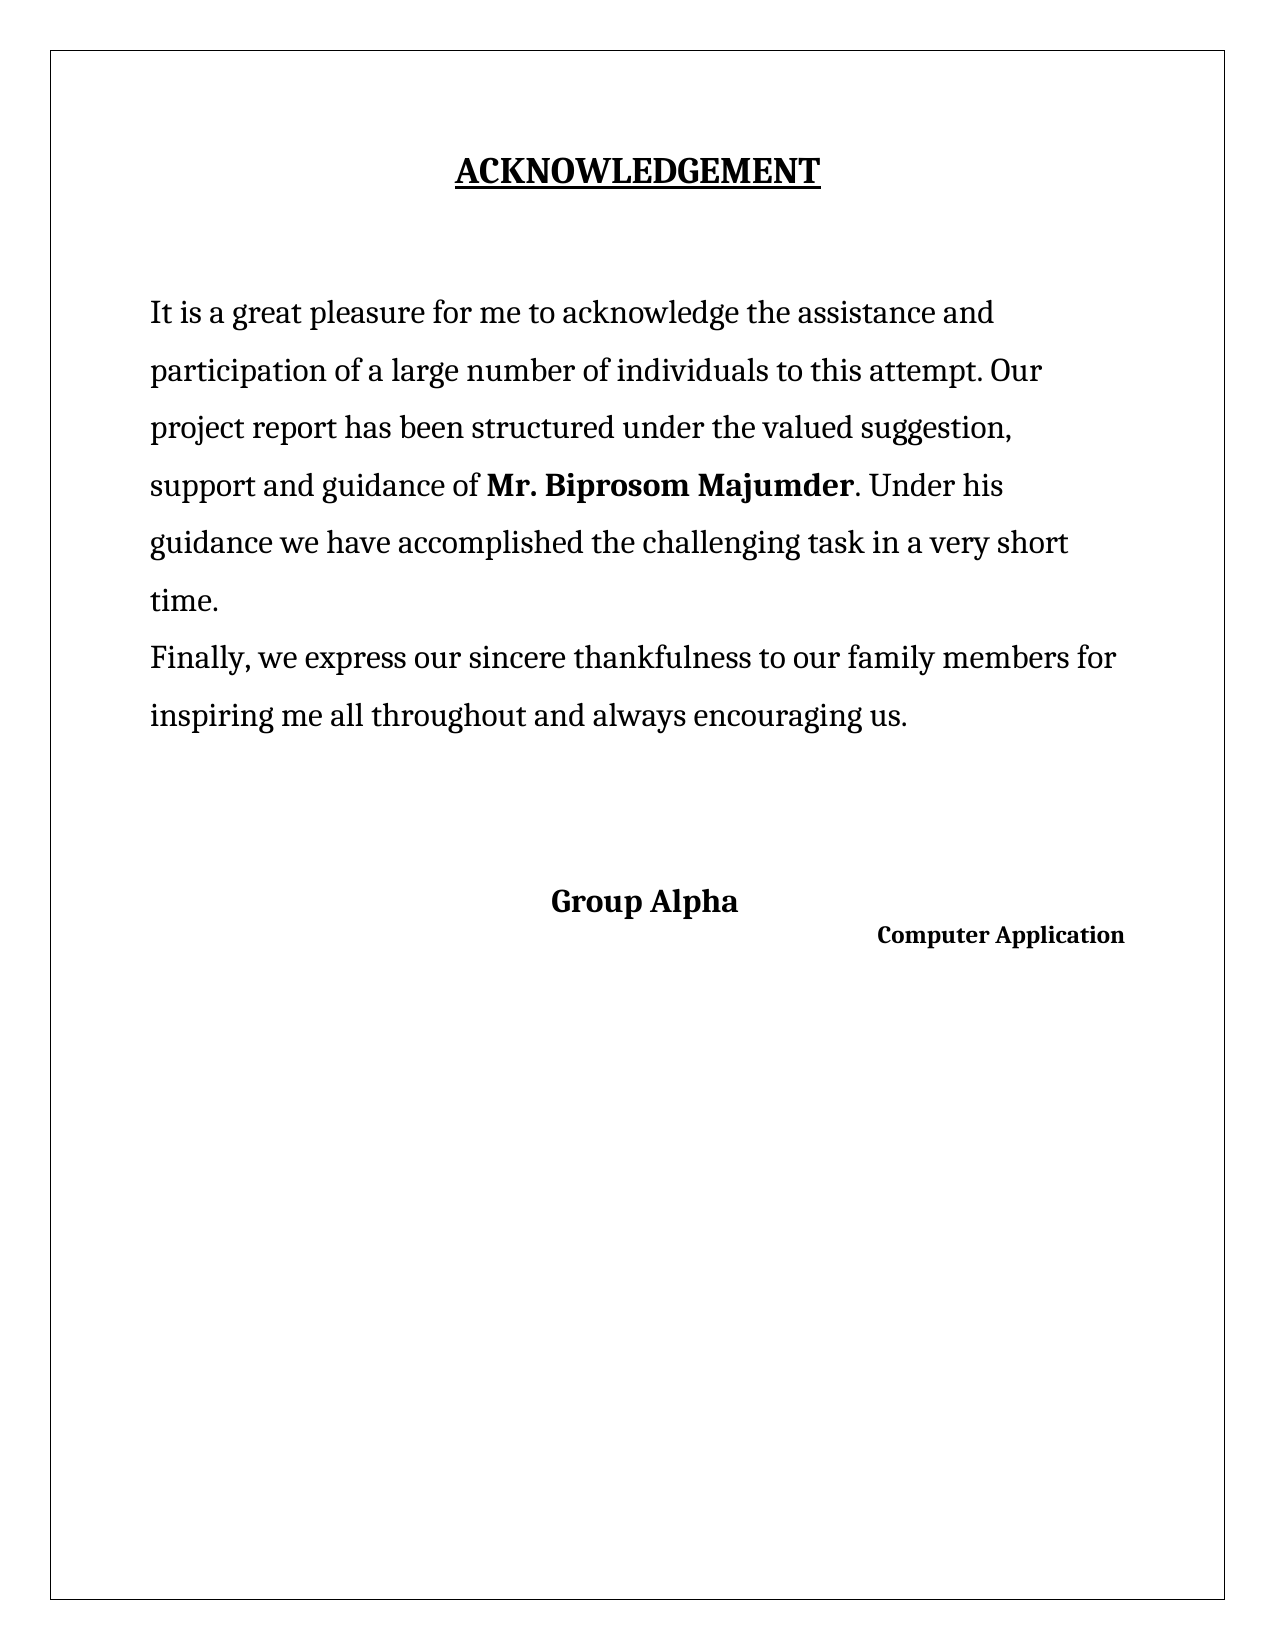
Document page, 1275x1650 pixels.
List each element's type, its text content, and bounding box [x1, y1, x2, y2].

text Computer Application [165, 921, 1125, 949]
text It is a great pleasure for me to acknowledge the assistance and participation of a large number of individuals to this attempt. Our project report has been structured under the valued suggestion, support and guidance of Mr. Biprosom Majumder. Under his guidance we have accomplished the challenging task in a very short time. [150, 294, 1125, 619]
text Group Alpha [165, 882, 1125, 921]
text Finally, we express our sincere thankfulness to our family members for inspiring me all throughout and always encouraging us. [150, 639, 1125, 734]
text ACKNOWLEDGEMENT [150, 150, 1125, 193]
